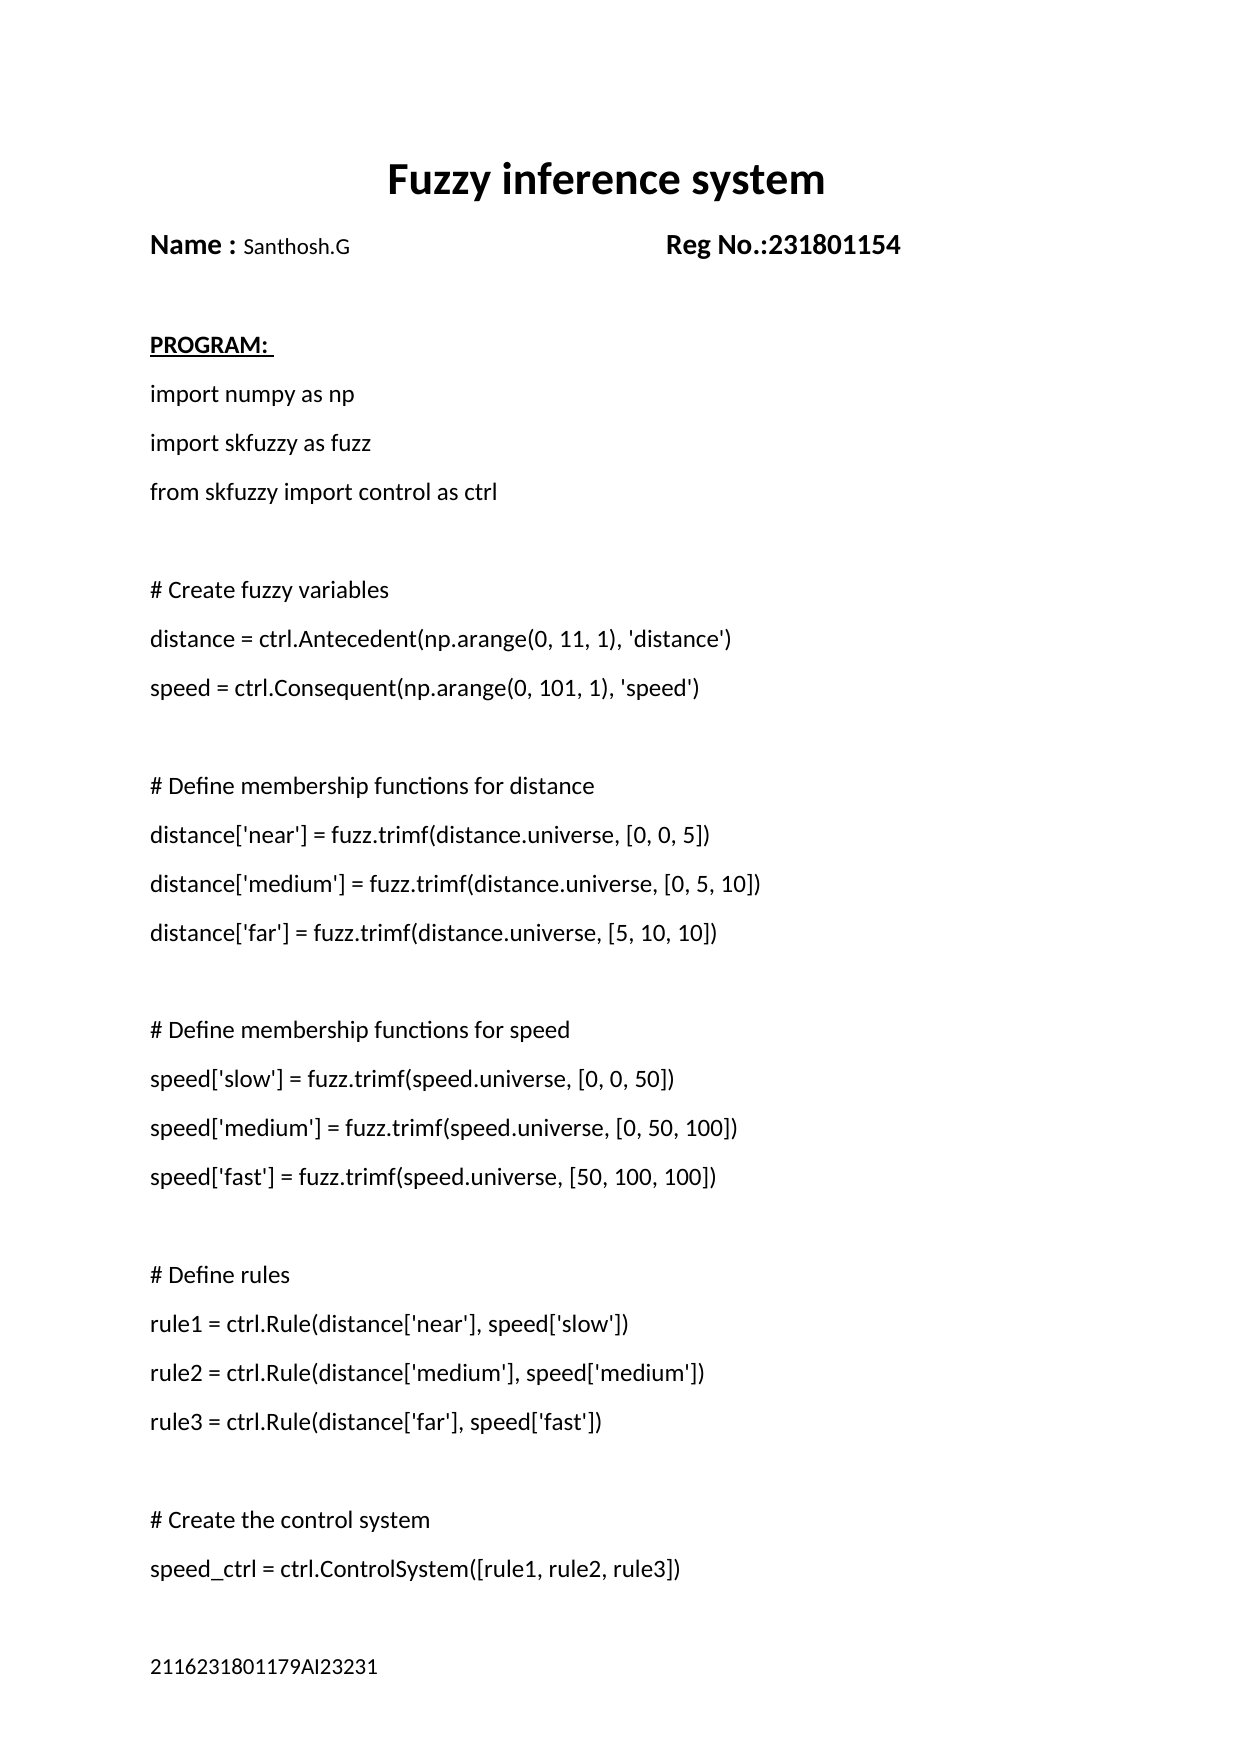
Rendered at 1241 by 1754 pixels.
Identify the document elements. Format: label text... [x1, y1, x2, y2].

text # Define membership functions for distance [150, 770, 1090, 800]
text speed['medium'] = fuzz.trimf(speed.universe, [0, 50, 100]) [150, 1113, 1090, 1143]
text # Create the control system [150, 1504, 1090, 1535]
text # Create fuzzy variables [150, 574, 1090, 604]
text speed_ctrl = ctrl.ControlSystem([rule1, rule2, rule3]) [150, 1553, 1090, 1584]
text rule3 = ctrl.Rule(distance['far'], speed['fast']) [150, 1406, 1090, 1437]
text speed['slow'] = fuzz.trimf(speed.universe, [0, 0, 50]) [150, 1064, 1090, 1094]
text distance = ctrl.Antecedent(np.arange(0, 11, 1), 'distance') [150, 623, 1090, 653]
text import numpy as np [150, 378, 1090, 409]
text # Define rules [150, 1259, 1090, 1290]
text Fuzzy inference system [150, 150, 1090, 206]
text speed['fast'] = fuzz.trimf(speed.universe, [50, 100, 100]) [150, 1162, 1090, 1192]
text import skfuzzy as fuzz [150, 427, 1090, 458]
text Name : Santhosh.G Reg No.:231801154 [150, 226, 1090, 262]
text rule1 = ctrl.Rule(distance['near'], speed['slow']) [150, 1308, 1090, 1339]
text # Define membership functions for speed [150, 1015, 1090, 1045]
text distance['medium'] = fuzz.trimf(distance.universe, [0, 5, 10]) [150, 868, 1090, 898]
text distance['far'] = fuzz.trimf(distance.universe, [5, 10, 10]) [150, 917, 1090, 947]
text PROGRAM: [150, 329, 1090, 360]
text speed = ctrl.Consequent(np.arange(0, 101, 1), 'speed') [150, 672, 1090, 702]
text distance['near'] = fuzz.trimf(distance.universe, [0, 0, 5]) [150, 819, 1090, 849]
text rule2 = ctrl.Rule(distance['medium'], speed['medium']) [150, 1357, 1090, 1388]
text from skfuzzy import control as ctrl [150, 476, 1090, 507]
